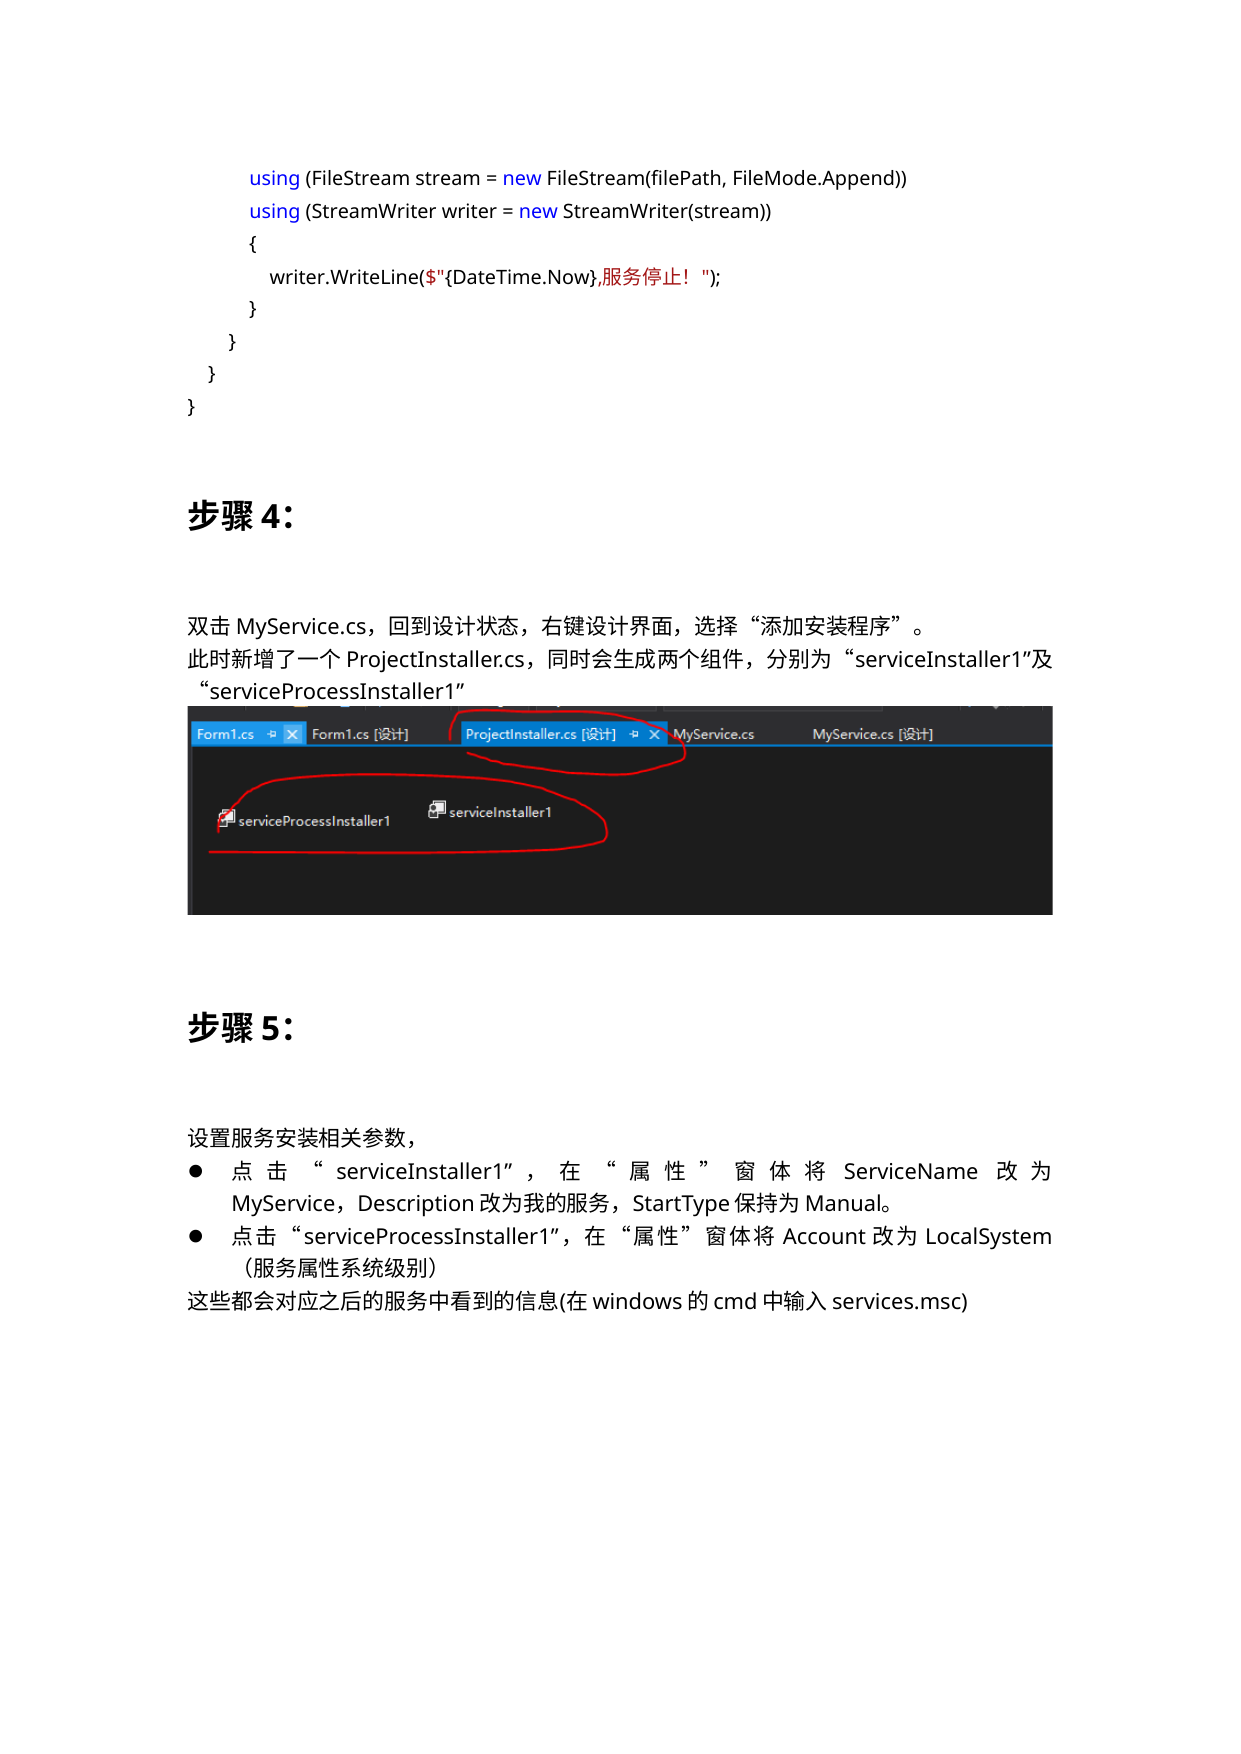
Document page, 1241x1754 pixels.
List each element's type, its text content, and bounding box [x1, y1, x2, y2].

text 双击MyService.cs，回到设计状态，右键设计界面，选择“添加安装程序”。 [187, 609, 1053, 641]
text 此时新增了一个ProjectInstaller.cs，同时会生成两个组件，分别为“serviceInstaller1”及“serviceProcessInstaller1” [187, 641, 1053, 706]
subtitle 步骤5： [187, 993, 1053, 1058]
list 点击“serviceInstaller1”，在“属性”窗体将ServiceName改为MyService，Description改为我的服务，StartType保持为Manual。 [187, 1153, 1053, 1218]
text } [187, 389, 1053, 422]
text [187, 162, 1053, 194]
picture [187, 706, 1053, 915]
text writer.WriteLine($"{DateTime.Now},服务停止！"); [187, 259, 1053, 292]
text } [187, 357, 1053, 389]
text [187, 194, 1053, 227]
text { [187, 227, 1053, 259]
text 设置服务安装相关参数， [187, 1121, 1053, 1153]
list 点击“serviceProcessInstaller1”，在“属性”窗体将Account改为LocalSystem（服务属性系统级别） [187, 1218, 1053, 1283]
subtitle 步骤4： [187, 482, 1053, 547]
text } [187, 292, 1053, 324]
text } [187, 324, 1053, 357]
text 这些都会对应之后的服务中看到的信息(在windows的cmd中输入services.msc) [187, 1283, 1053, 1316]
